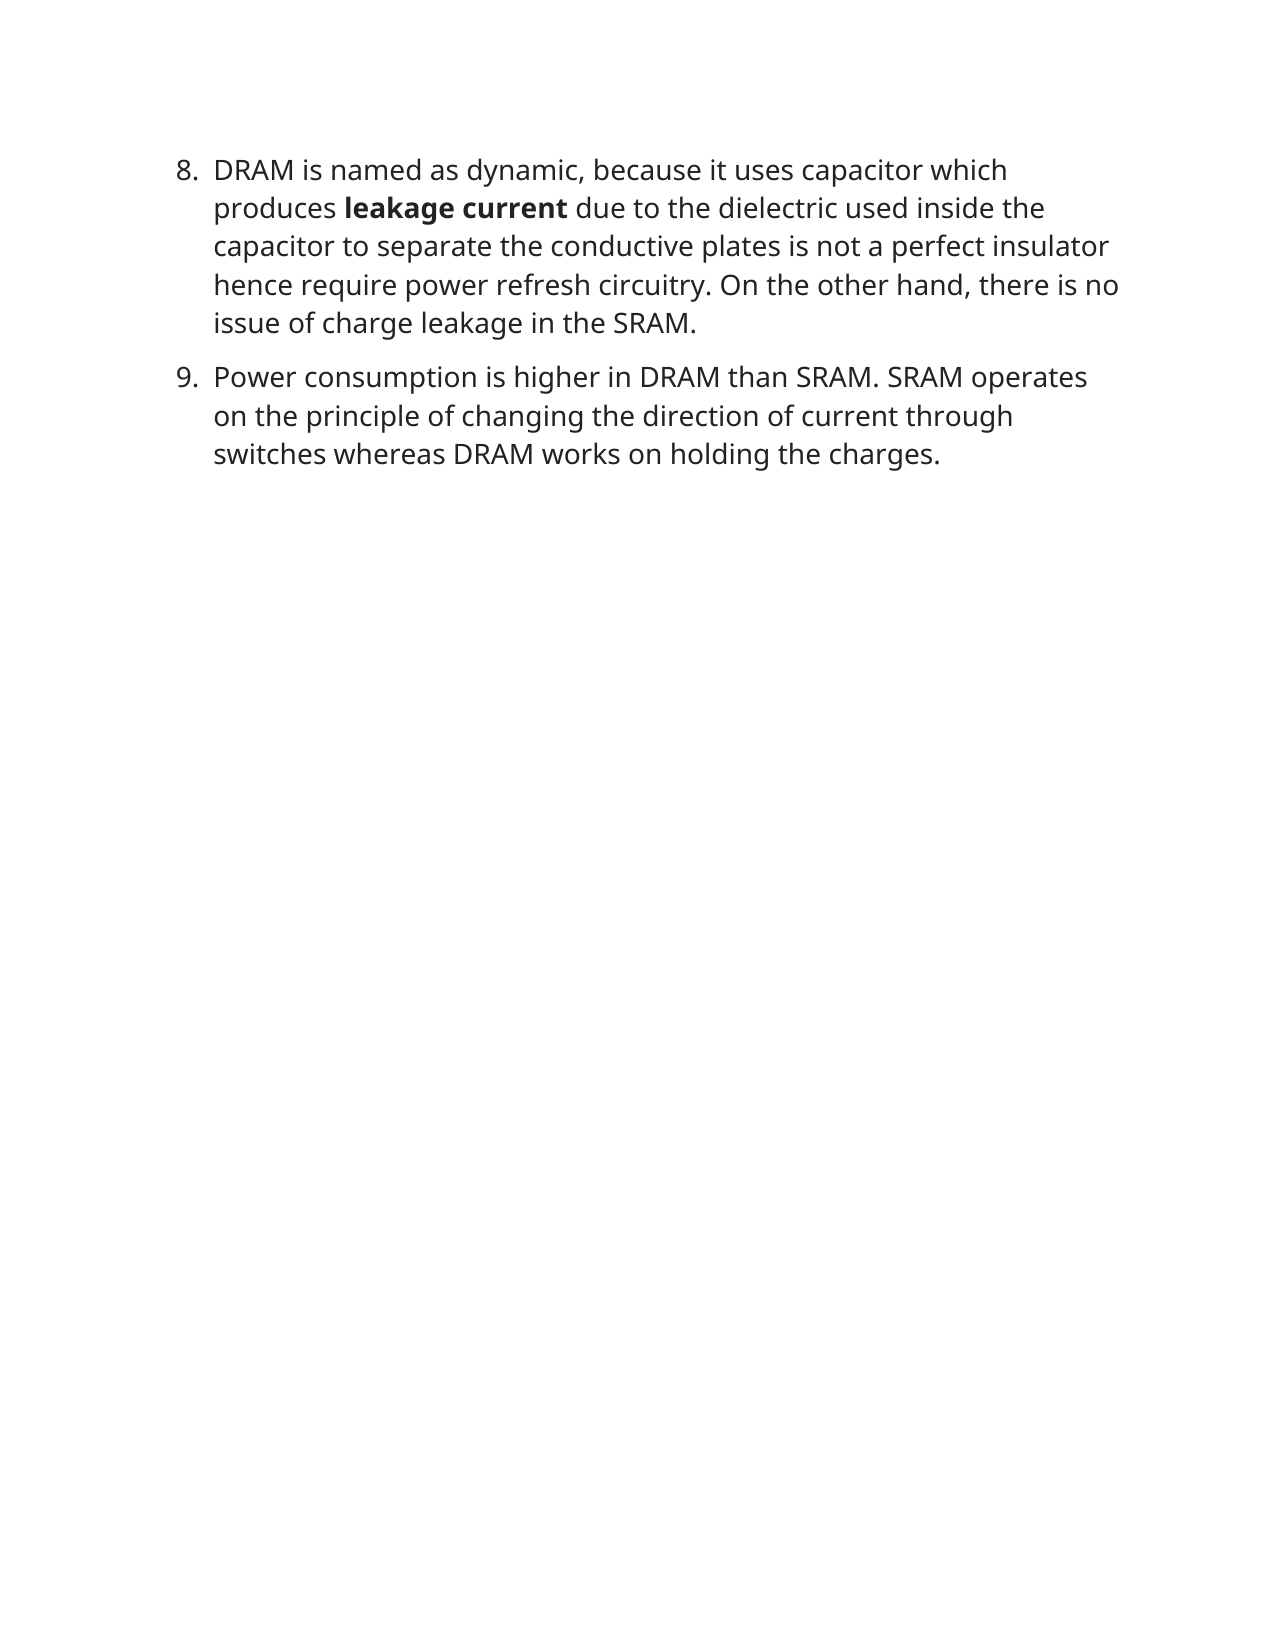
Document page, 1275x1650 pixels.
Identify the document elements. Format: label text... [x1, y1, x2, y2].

list DRAM is named as dynamic, because it uses capacitor which produces leakage current due to the dielectric used inside the capacitor to separate the conductive plates is not a perfect insulator hence require power refresh circuitry. On the other hand, there is no issue of charge leakage in the SRAM. [176, 150, 1125, 342]
list Power consumption is higher in DRAM than SRAM. SRAM operates on the principle of changing the direction of current through switches whereas DRAM works on holding the charges. [176, 357, 1125, 472]
